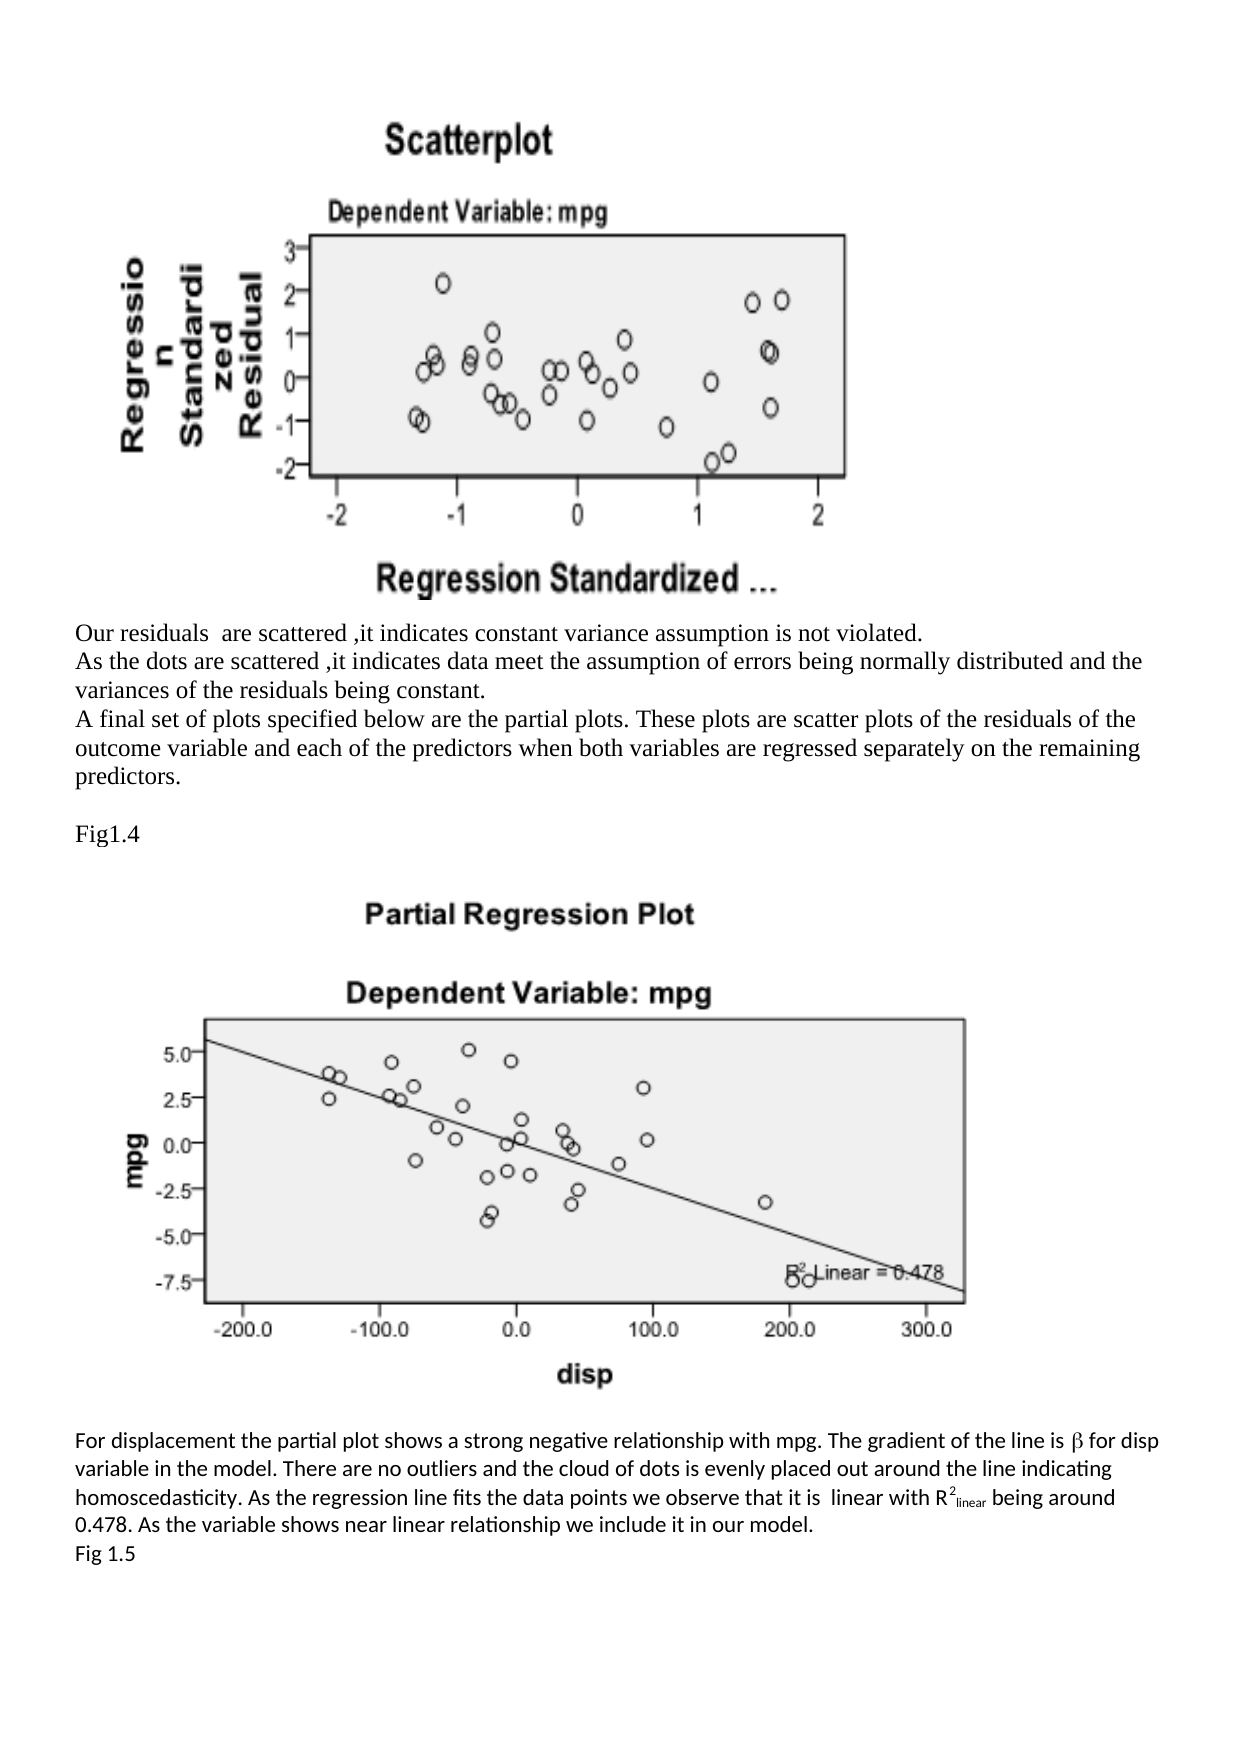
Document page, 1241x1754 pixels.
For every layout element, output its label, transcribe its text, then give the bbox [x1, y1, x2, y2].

text Fig 1.5 [75, 1539, 1165, 1567]
text Our residuals are scattered ,it indicates constant variance assumption is not violated. [75, 618, 1165, 646]
text As the dots are scattered ,it indicates data meet the assumption of errors being normally distributed and the variances of the residuals being constant. [75, 646, 1165, 704]
text For displacement the partial plot shows a strong negative relationship with mpg. The gradient of the line is for disp variable in the model. There are no outliers and the cloud of dots is evenly placed out around the line indicating homoscedasticity. As the regression line fits the data points we observe that it is linear with R2linear being around 0.478. As the variable shows near linear relationship we include it in our model. [75, 1427, 1165, 1539]
picture [75, 75, 860, 600]
picture [75, 847, 982, 1409]
text Fig1.4 [75, 819, 1165, 848]
text A final set of plots specified below are the partial plots. These plots are scatter plots of the residuals of the outcome variable and each of the predictors when both variables are regressed separately on the remaining predictors. [75, 704, 1165, 790]
